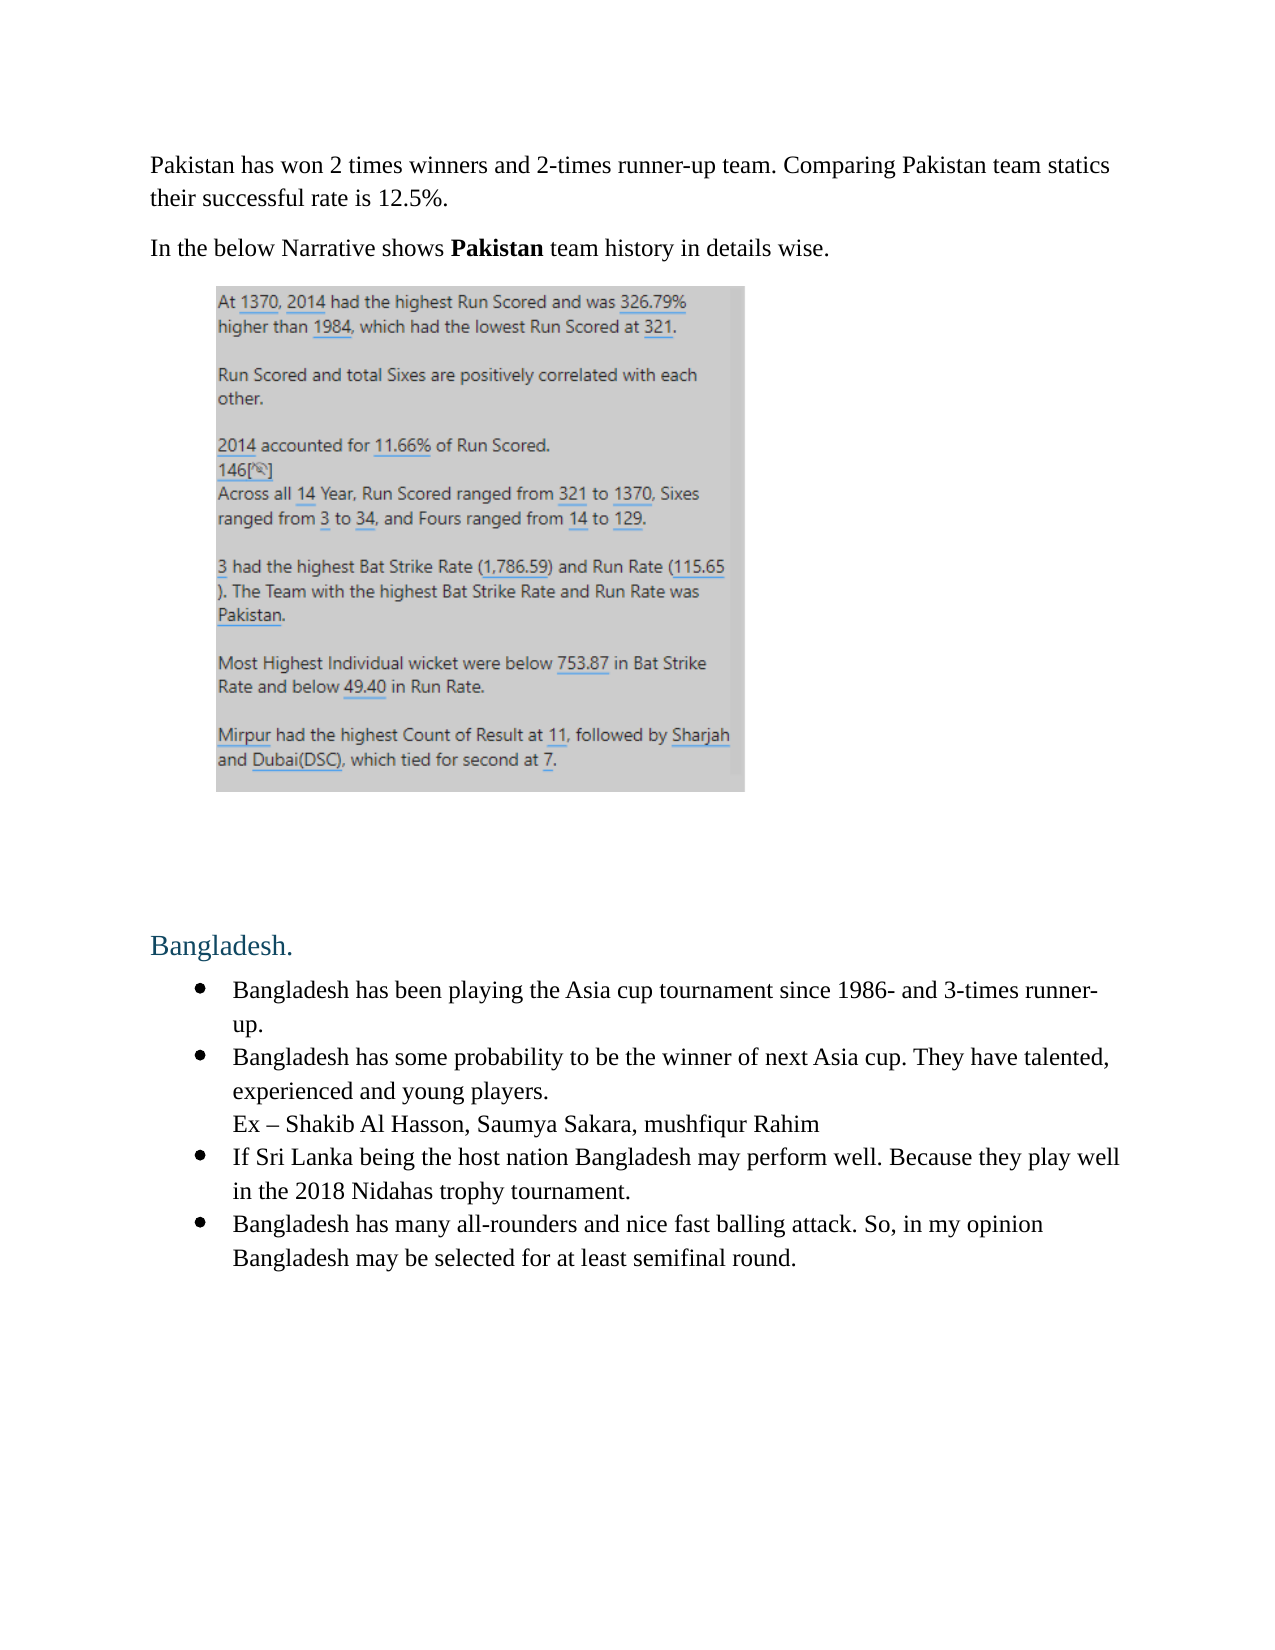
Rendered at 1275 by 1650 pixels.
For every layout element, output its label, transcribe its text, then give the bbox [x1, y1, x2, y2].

list Bangladesh has many all-rounders and nice fast balling attack. So, in my opinion Bangladesh may be selected for at least semifinal round. [195, 1209, 1125, 1272]
list Bangladesh has been playing the Asia cup tournament since 1986- and 3-times runner-up. [195, 975, 1125, 1038]
picture [216, 286, 746, 792]
subtitle Bangladesh. [150, 928, 1125, 962]
list Ex – Shakib Al Hasson, Saumya Sakara, mushfiqur Rahim [232, 1109, 1125, 1138]
text Pakistan has won 2 times winners and 2-times runner-up team. Comparing Pakistan team statics their successful rate is 12.5%. [150, 150, 1125, 212]
list If Sri Lanka being the host nation Bangladesh may perform well. Because they play well in the 2018 Nidahas trophy tournament. [195, 1142, 1125, 1205]
text In the below Narrative shows Pakistan team history in details wise. [150, 233, 1125, 261]
list Bangladesh has some probability to be the winner of next Asia cup. They have talented, experienced and young players. [195, 1042, 1125, 1105]
